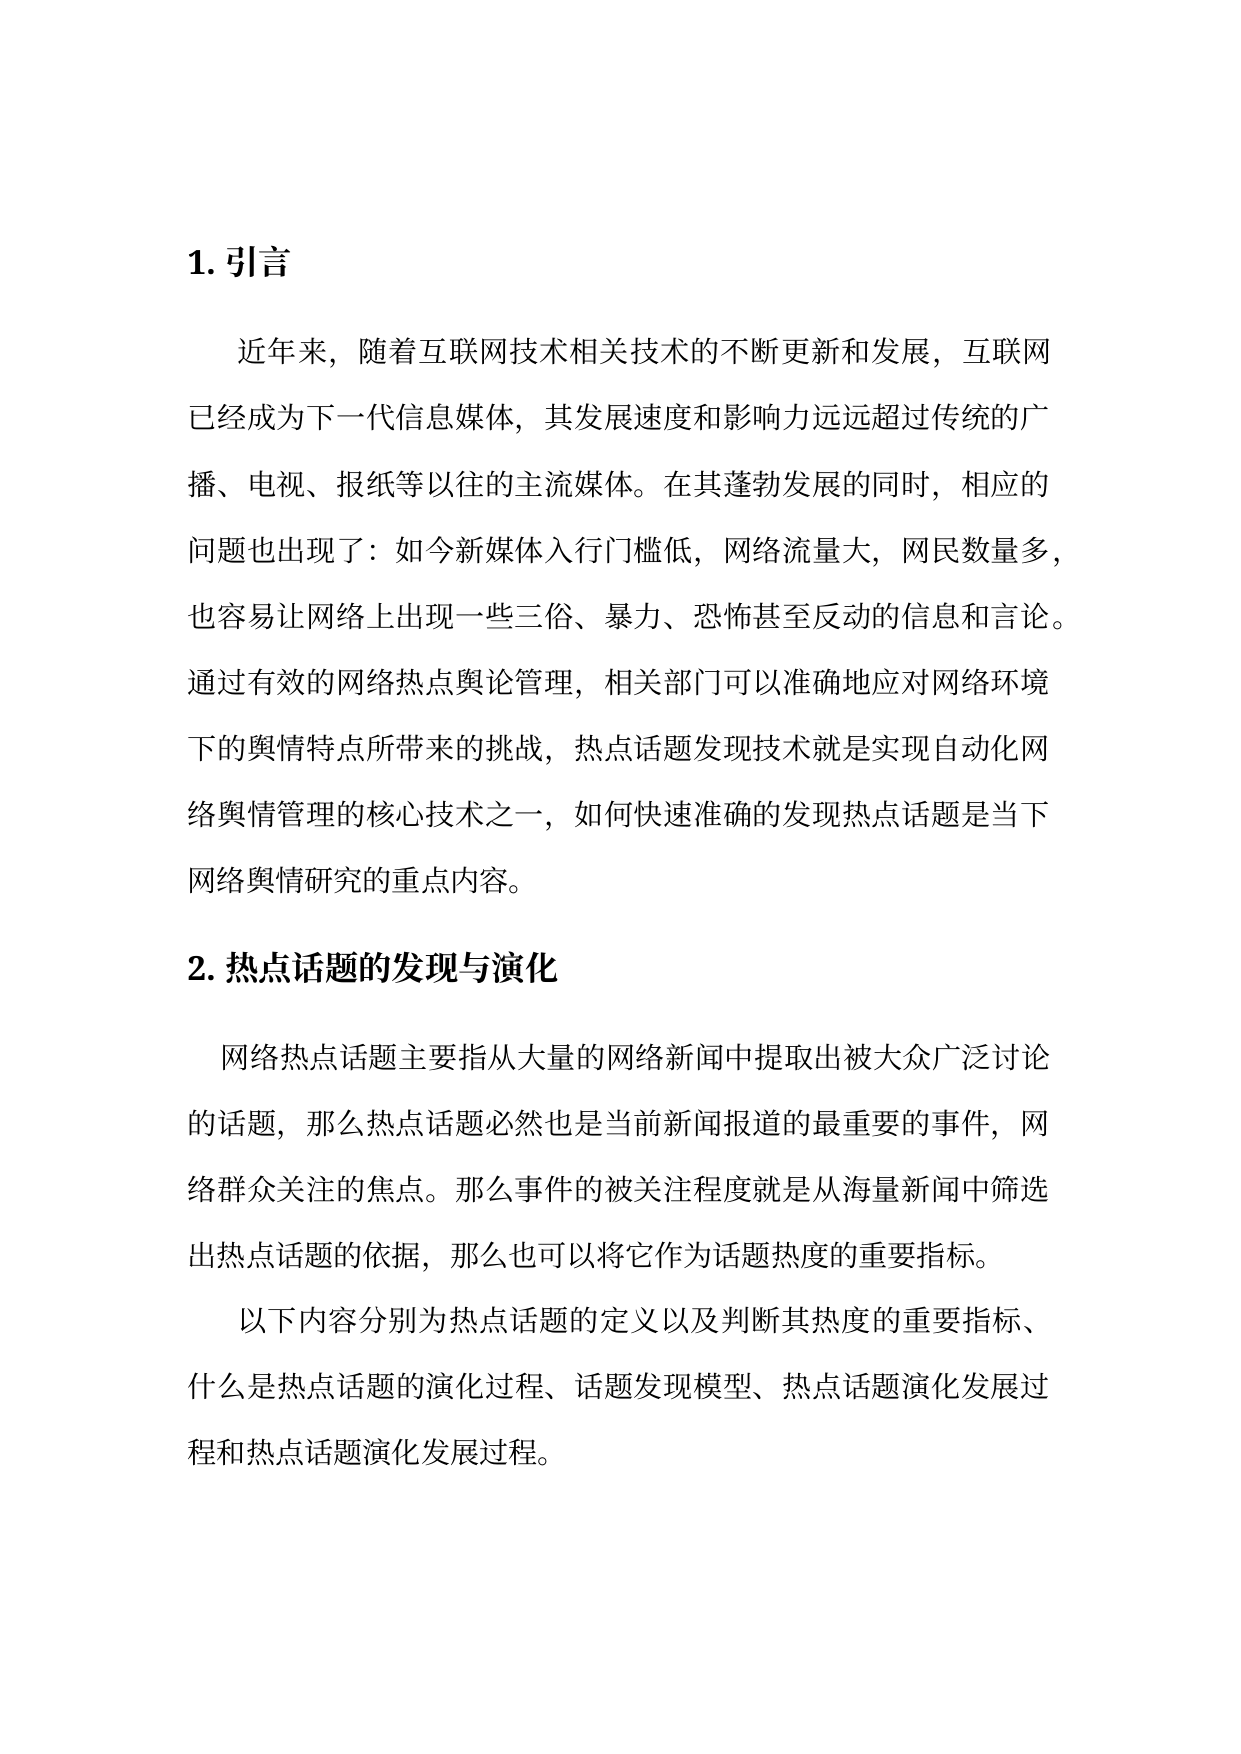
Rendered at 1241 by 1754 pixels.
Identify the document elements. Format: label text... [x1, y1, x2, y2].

text 近年来，随着互联网技术相关技术的不断更新和发展，互联网已经成为下一代信息媒体，其发展速度和影响力远远超过传统的广播、电视、报纸等以往的主流媒体。在其蓬勃发展的同时，相应的问题也出现了：如今新媒体入行门槛低，网络流量大，网民数量多，也容易让网络上出现一些三俗、暴力、恐怖甚至反动的信息和言论。通过有效的网络热点舆论管理，相关部门可以准确地应对网络环境下的舆情特点所带来的挑战，热点话题发现技术就是实现自动化网络舆情管理的核心技术之一，如何快速准确的发现热点话题是当下网络舆情研究的重点内容。 [187, 328, 1053, 901]
list 引言 [187, 216, 1053, 304]
list 热点话题的发现与演化 [187, 922, 1053, 1010]
text 以下内容分别为热点话题的定义以及判断其热度的重要指标、什么是热点话题的演化过程、话题发现模型、热点话题演化发展过程和热点话题演化发展过程。 [187, 1297, 1053, 1473]
text 网络热点话题主要指从大量的网络新闻中提取出被大众广泛讨论的话题，那么热点话题必然也是当前新闻报道的最重要的事件，网络群众关注的焦点。那么事件的被关注程度就是从海量新闻中筛选出热点话题的依据，那么也可以将它作为话题热度的重要指标。 [187, 1034, 1053, 1276]
